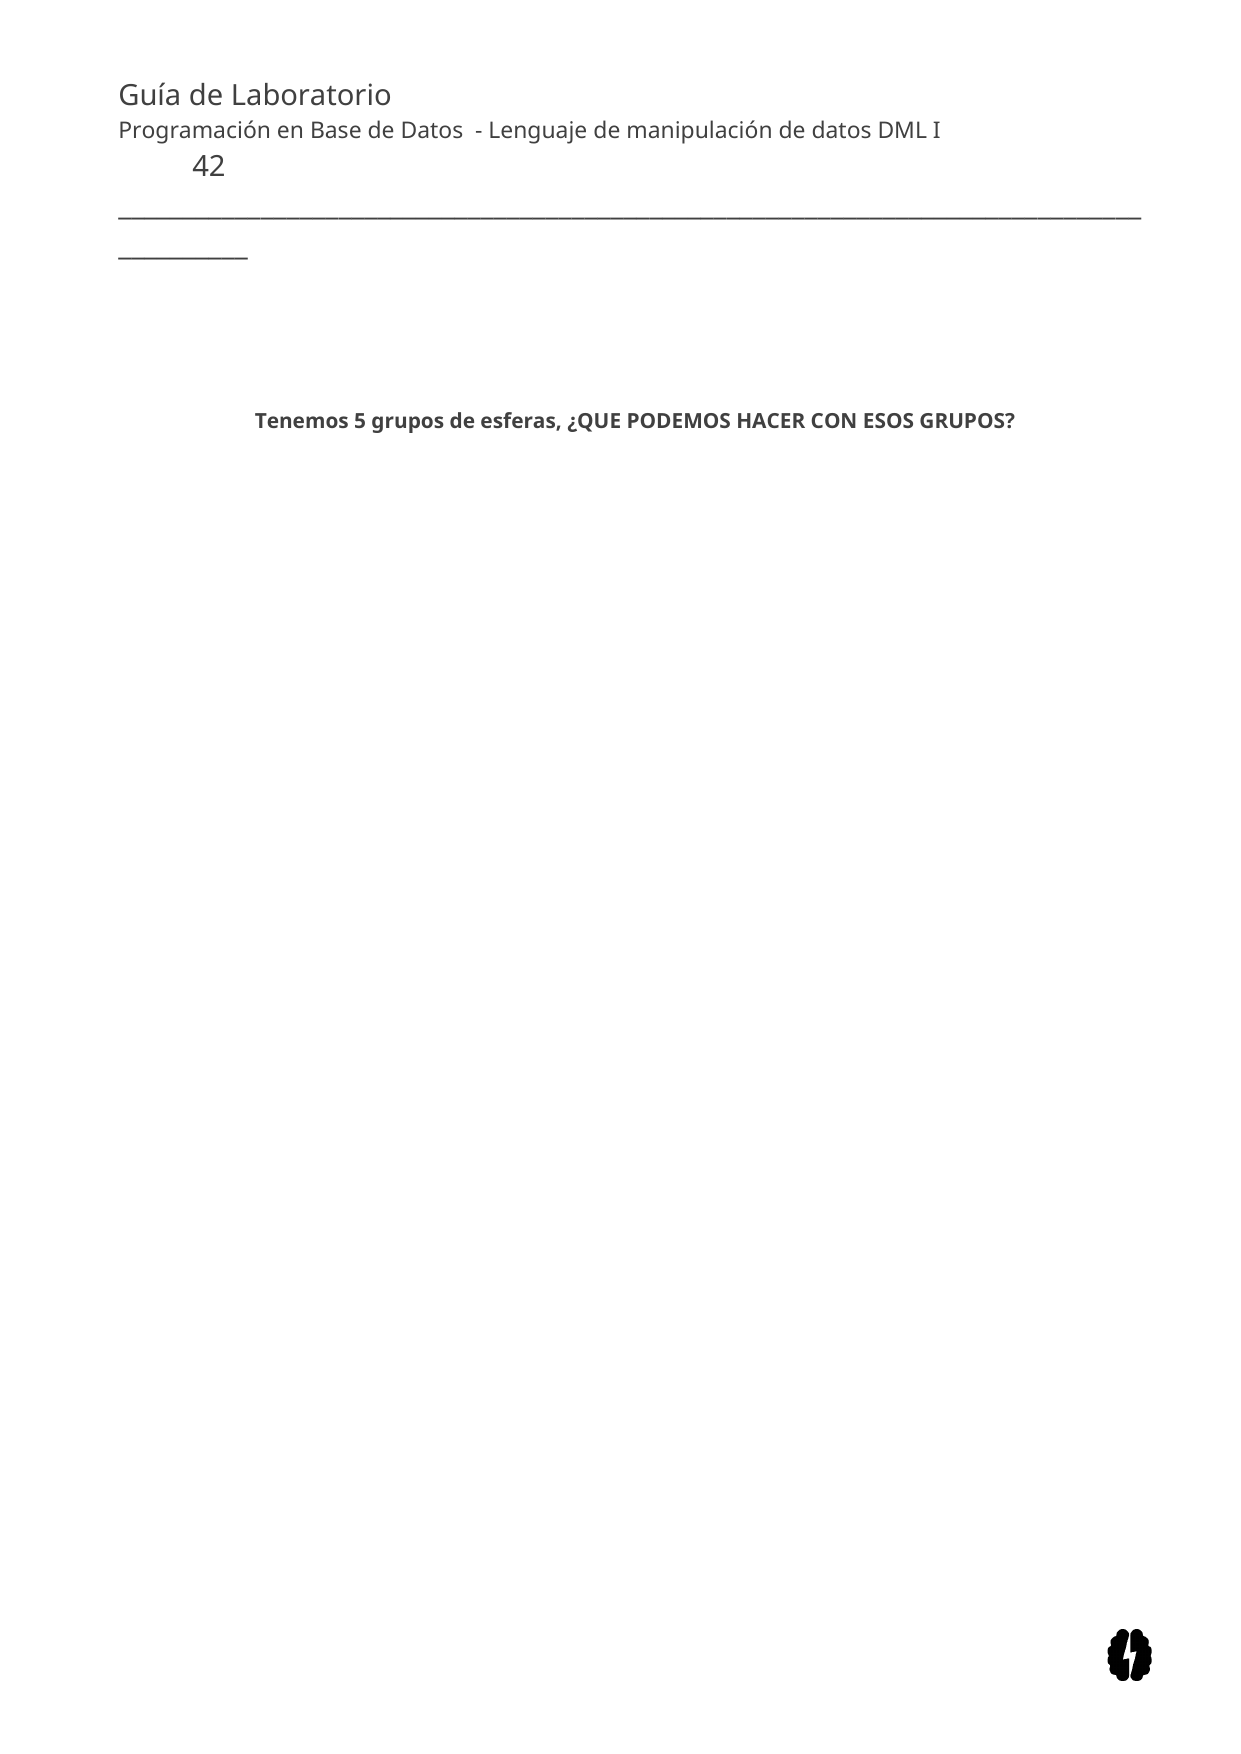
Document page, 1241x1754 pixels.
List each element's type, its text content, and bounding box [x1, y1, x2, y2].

text Tenemos 5 grupos de esferas, ¿QUE PODEMOS HACER CON ESOS GRUPOS? [118, 406, 1152, 434]
picture [1107, 1629, 1152, 1681]
